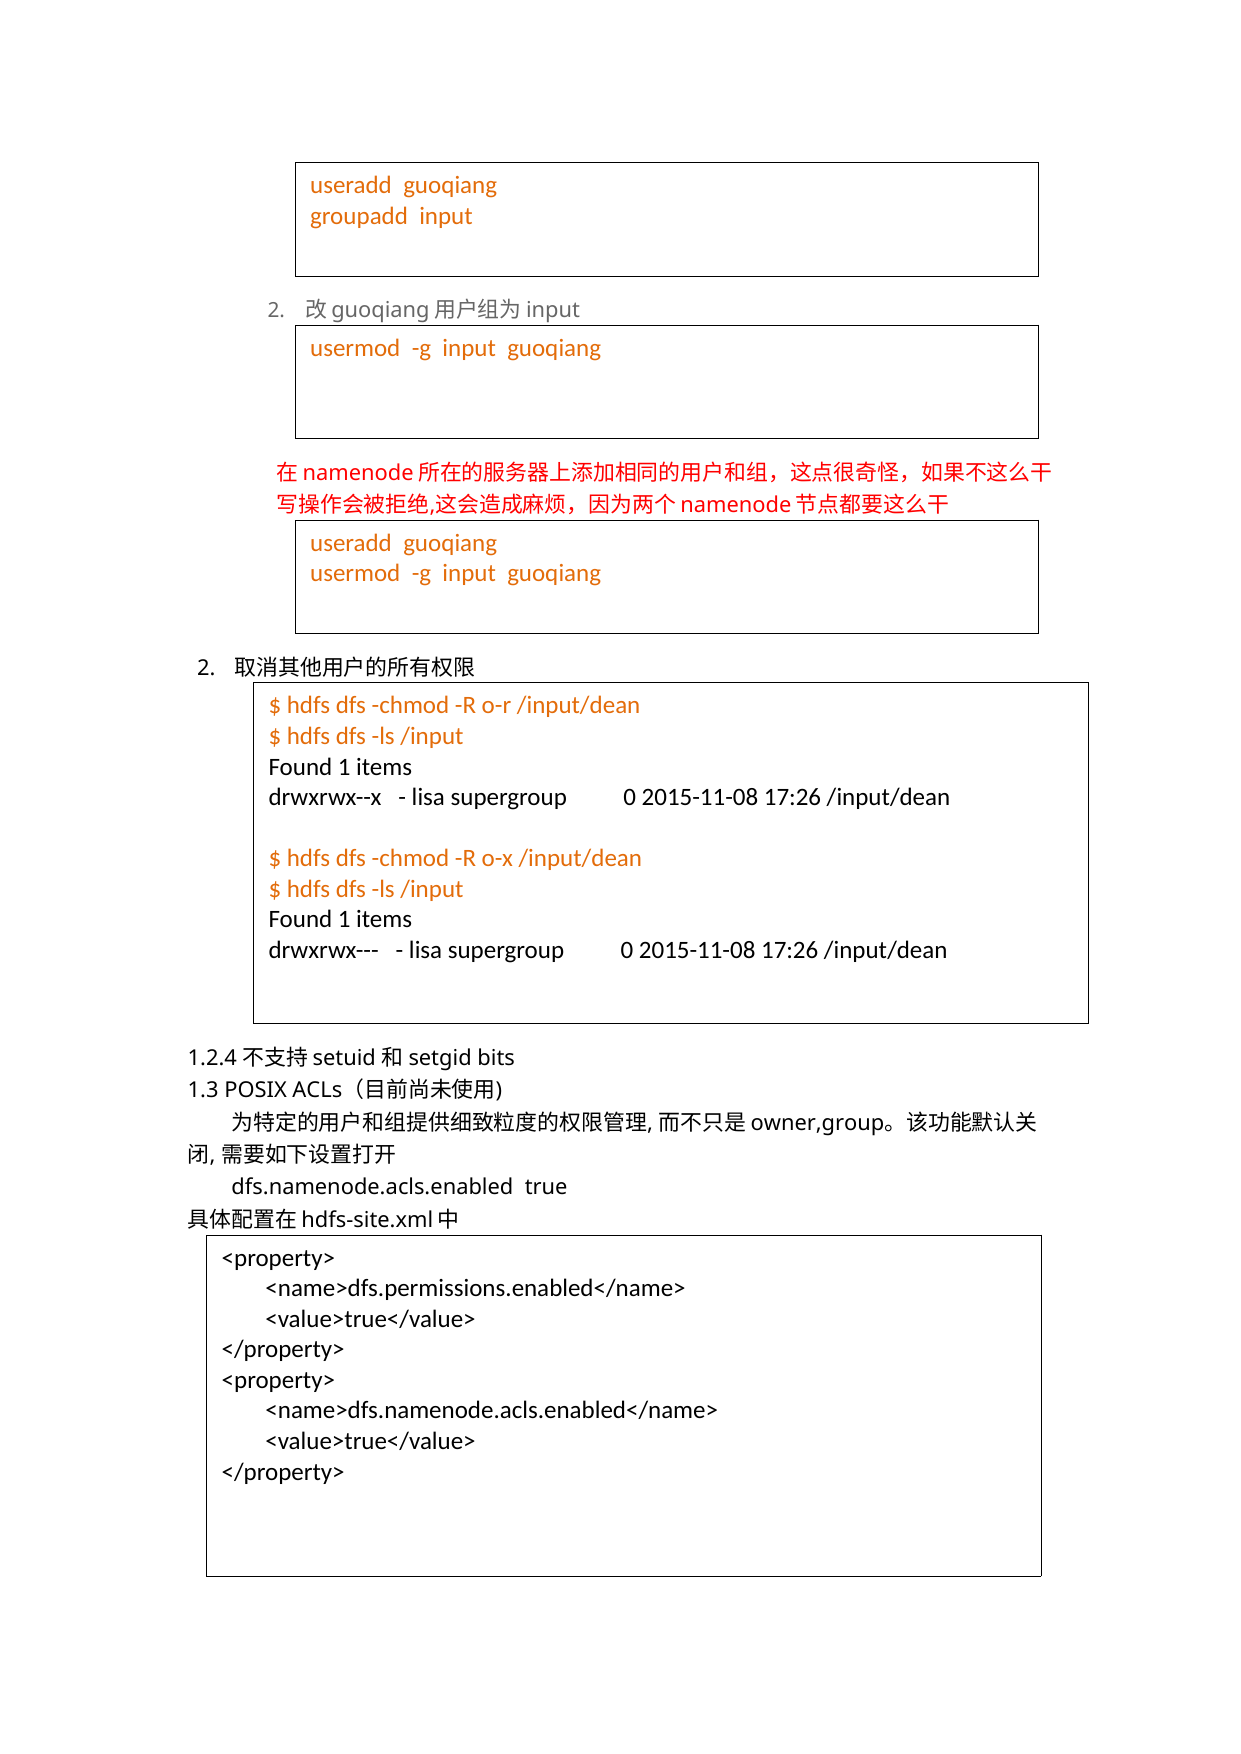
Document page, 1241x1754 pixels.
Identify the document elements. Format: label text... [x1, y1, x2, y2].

text 在namenode所在的服务器上添加相同的用户和组，这点很奇怪，如果不这么干写操作会被拒绝,这会造成麻烦，因为两个namenode节点都要这么干 [276, 454, 1053, 519]
list 取消其他用户的所有权限 [197, 649, 1053, 682]
text 1.2.4 不支持setuid 和 setgid bits [187, 1039, 1053, 1072]
text 为特定的用户和组提供细致粒度的权限管理, 而不只是owner,group。该功能默认关闭, 需要如下设置打开 [187, 1104, 1053, 1169]
list 改guoqiang用户组为input [267, 292, 1053, 324]
text 1.3 POSIX ACLs（目前尚未使用) [187, 1072, 1053, 1104]
text 具体配置在hdfs-site.xml中 [187, 1202, 1053, 1592]
text dfs.namenode.acls.enabled true [187, 1169, 1053, 1202]
